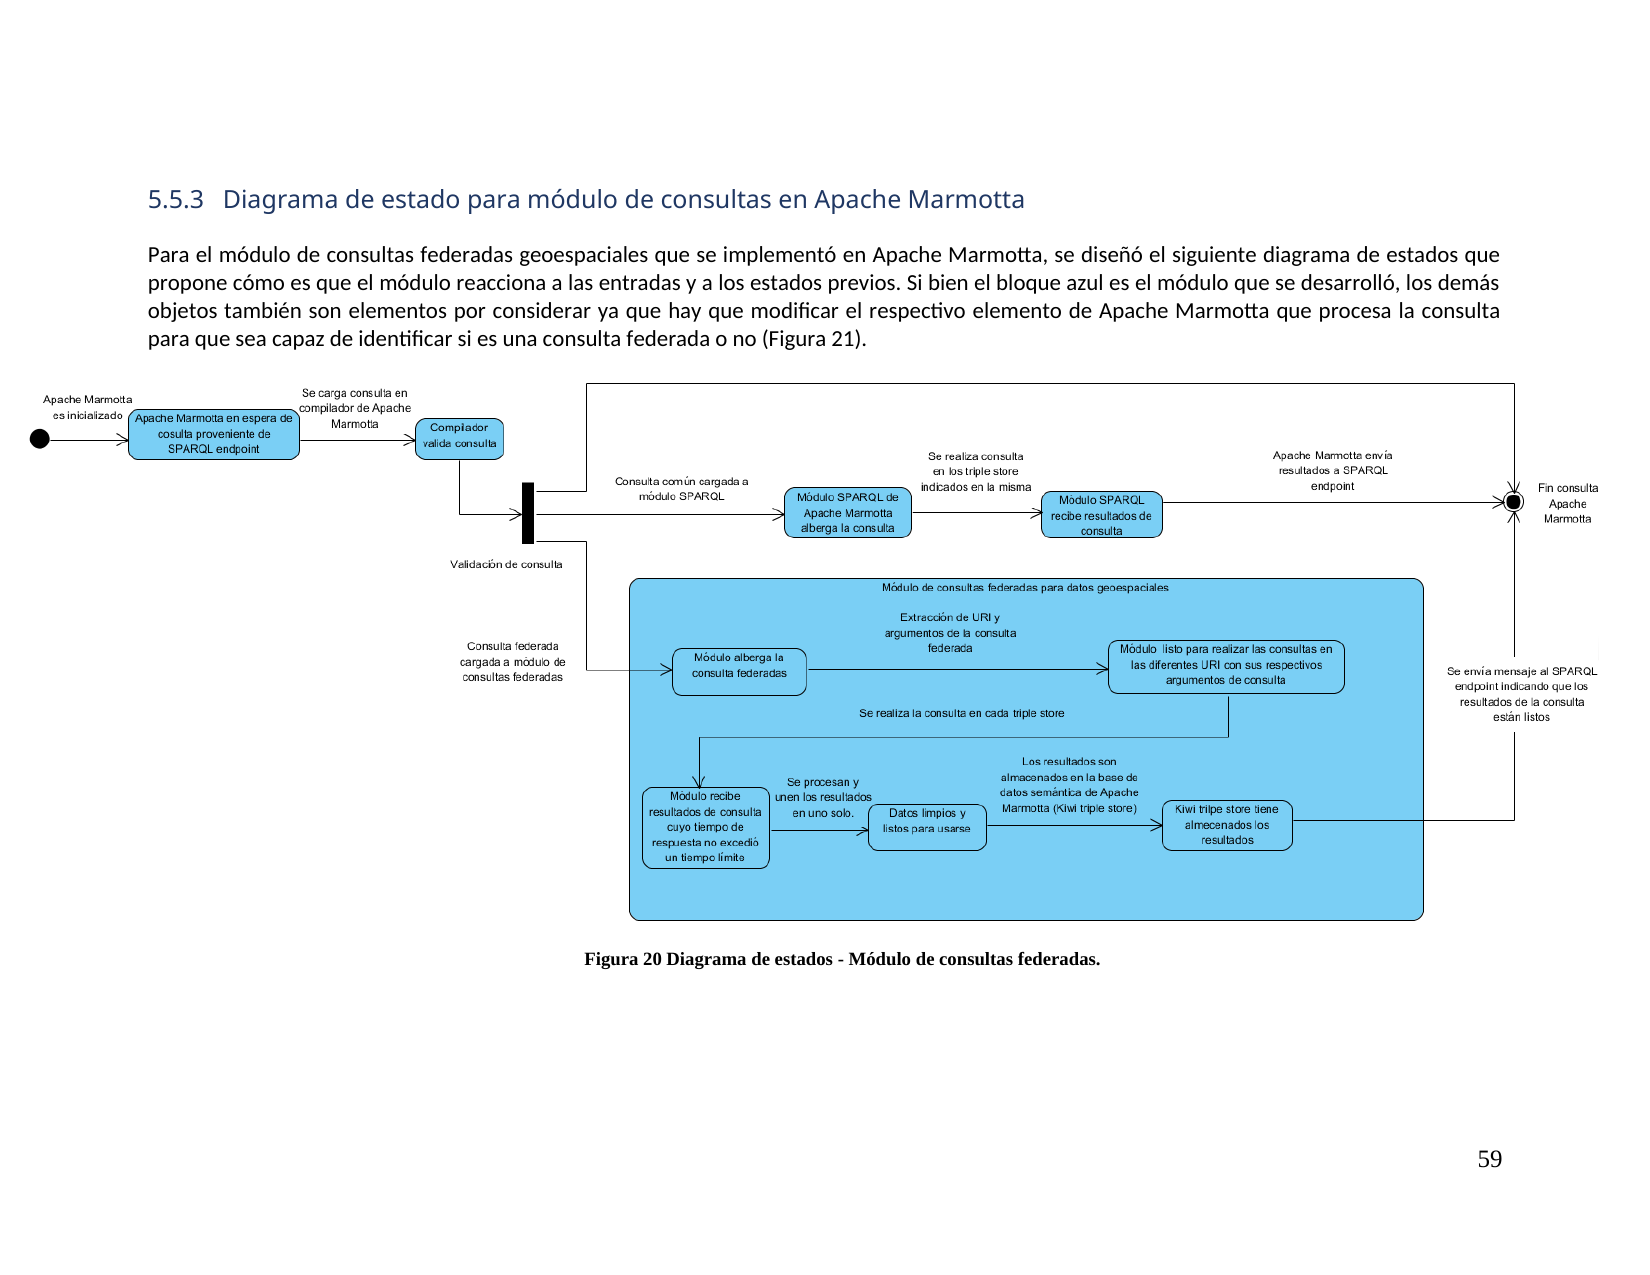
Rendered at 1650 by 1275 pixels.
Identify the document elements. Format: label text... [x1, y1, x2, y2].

subtitle Diagrama de estado para módulo de consultas en Apache Marmotta [148, 181, 1502, 215]
picture [28, 375, 1599, 925]
text Para el módulo de consultas federadas geoespaciales que se implementó en Apache Marmotta, se diseñó el siguiente diagrama de estados que propone cómo es que el módulo reacciona a las entradas y a los estados previos. Si bien el bloque azul es el módulo que se desarrolló, los demás objetos también son elementos por considerar ya que hay que modificar el respectivo elemento de Apache Marmotta que procesa la consulta para que sea capaz de identificar si es una consulta federada o no (Figura 21). [148, 240, 1502, 352]
